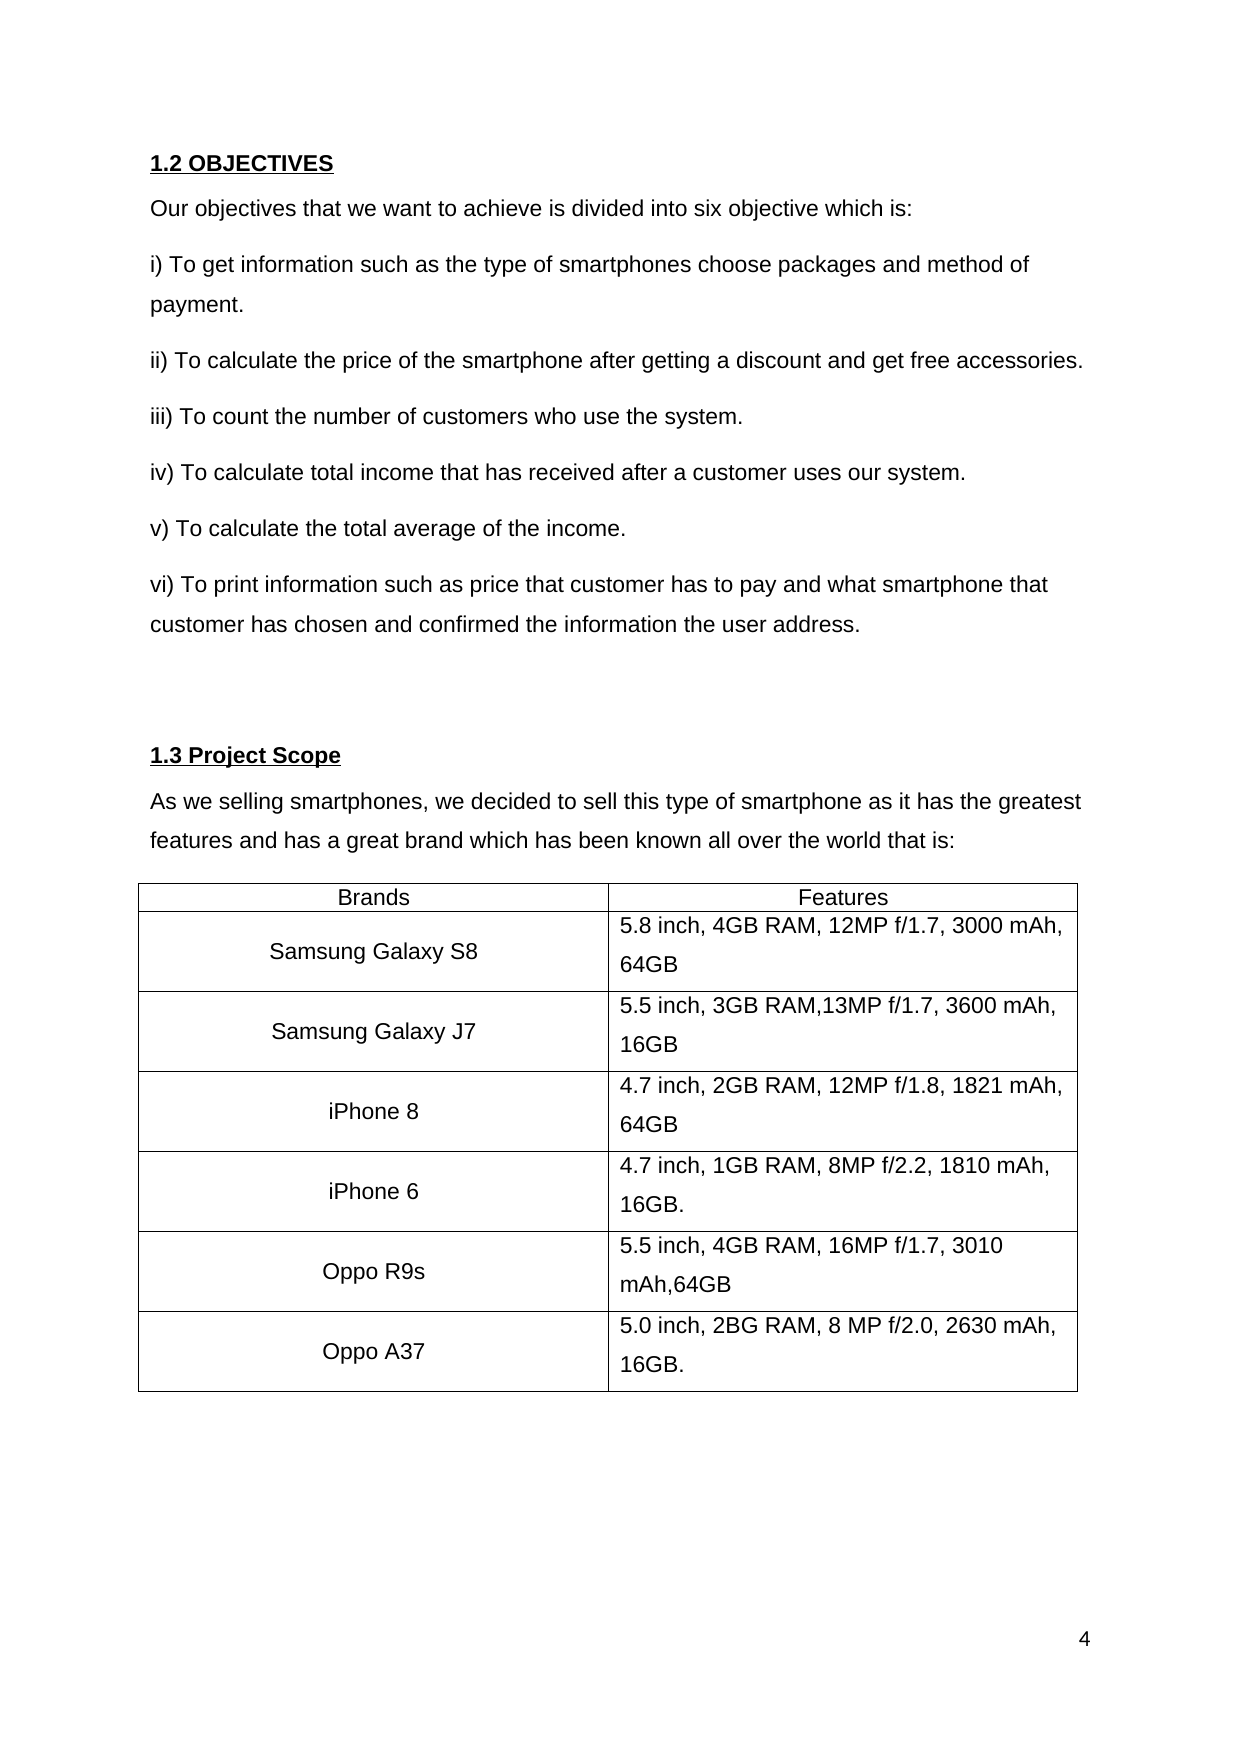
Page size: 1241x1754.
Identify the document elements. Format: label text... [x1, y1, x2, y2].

text vi) To print information such as price that customer has to pay and what smartphone that customer has chosen and confirmed the information the user address. [150, 571, 1090, 637]
text i) To get information such as the type of smartphones choose packages and method of payment. [150, 251, 1090, 317]
table_cell 4.7 inch, 1GB RAM, 8MP f/2.2, 1810 mAh, 16GB. [609, 1152, 1077, 1231]
table_cell Samsung Galaxy J7 [139, 992, 608, 1071]
text As we selling smartphones, we decided to sell this type of smartphone as it has the greatest features and has a great brand which has been known all over the world that is: [150, 788, 1090, 853]
table_cell 5.0 inch, 2BG RAM, 8 MP f/2.0, 2630 mAh, 16GB. [609, 1312, 1077, 1391]
text 1.2 OBJECTIVES [150, 150, 1090, 176]
text 1.3 Project Scope [150, 742, 1090, 769]
table_cell 5.5 inch, 4GB RAM, 16MP f/1.7, 3010 mAh,64GB [609, 1232, 1077, 1311]
table_header Brands [139, 884, 608, 911]
text iv) To calculate total income that has received after a customer uses our system. [150, 459, 1090, 486]
text v) To calculate the total average of the income. [150, 515, 1090, 542]
table_cell iPhone 6 [139, 1152, 608, 1231]
table_cell 5.5 inch, 3GB RAM,13MP f/1.7, 3600 mAh, 16GB [609, 992, 1077, 1071]
table_cell Oppo A37 [139, 1312, 608, 1391]
table_cell iPhone 8 [139, 1072, 608, 1151]
table_cell 4.7 inch, 2GB RAM, 12MP f/1.8, 1821 mAh, 64GB [609, 1072, 1077, 1151]
table_cell Oppo R9s [139, 1232, 608, 1311]
table_cell Samsung Galaxy S8 [139, 912, 608, 991]
text iii) To count the number of customers who use the system. [150, 403, 1090, 429]
table_header Features [609, 884, 1077, 911]
text ii) To calculate the price of the smartphone after getting a discount and get free accessories. [150, 347, 1090, 373]
text Our objectives that we want to achieve is divided into six objective which is: [150, 195, 1090, 221]
table_cell 5.8 inch, 4GB RAM, 12MP f/1.7, 3000 mAh, 64GB [609, 912, 1077, 991]
